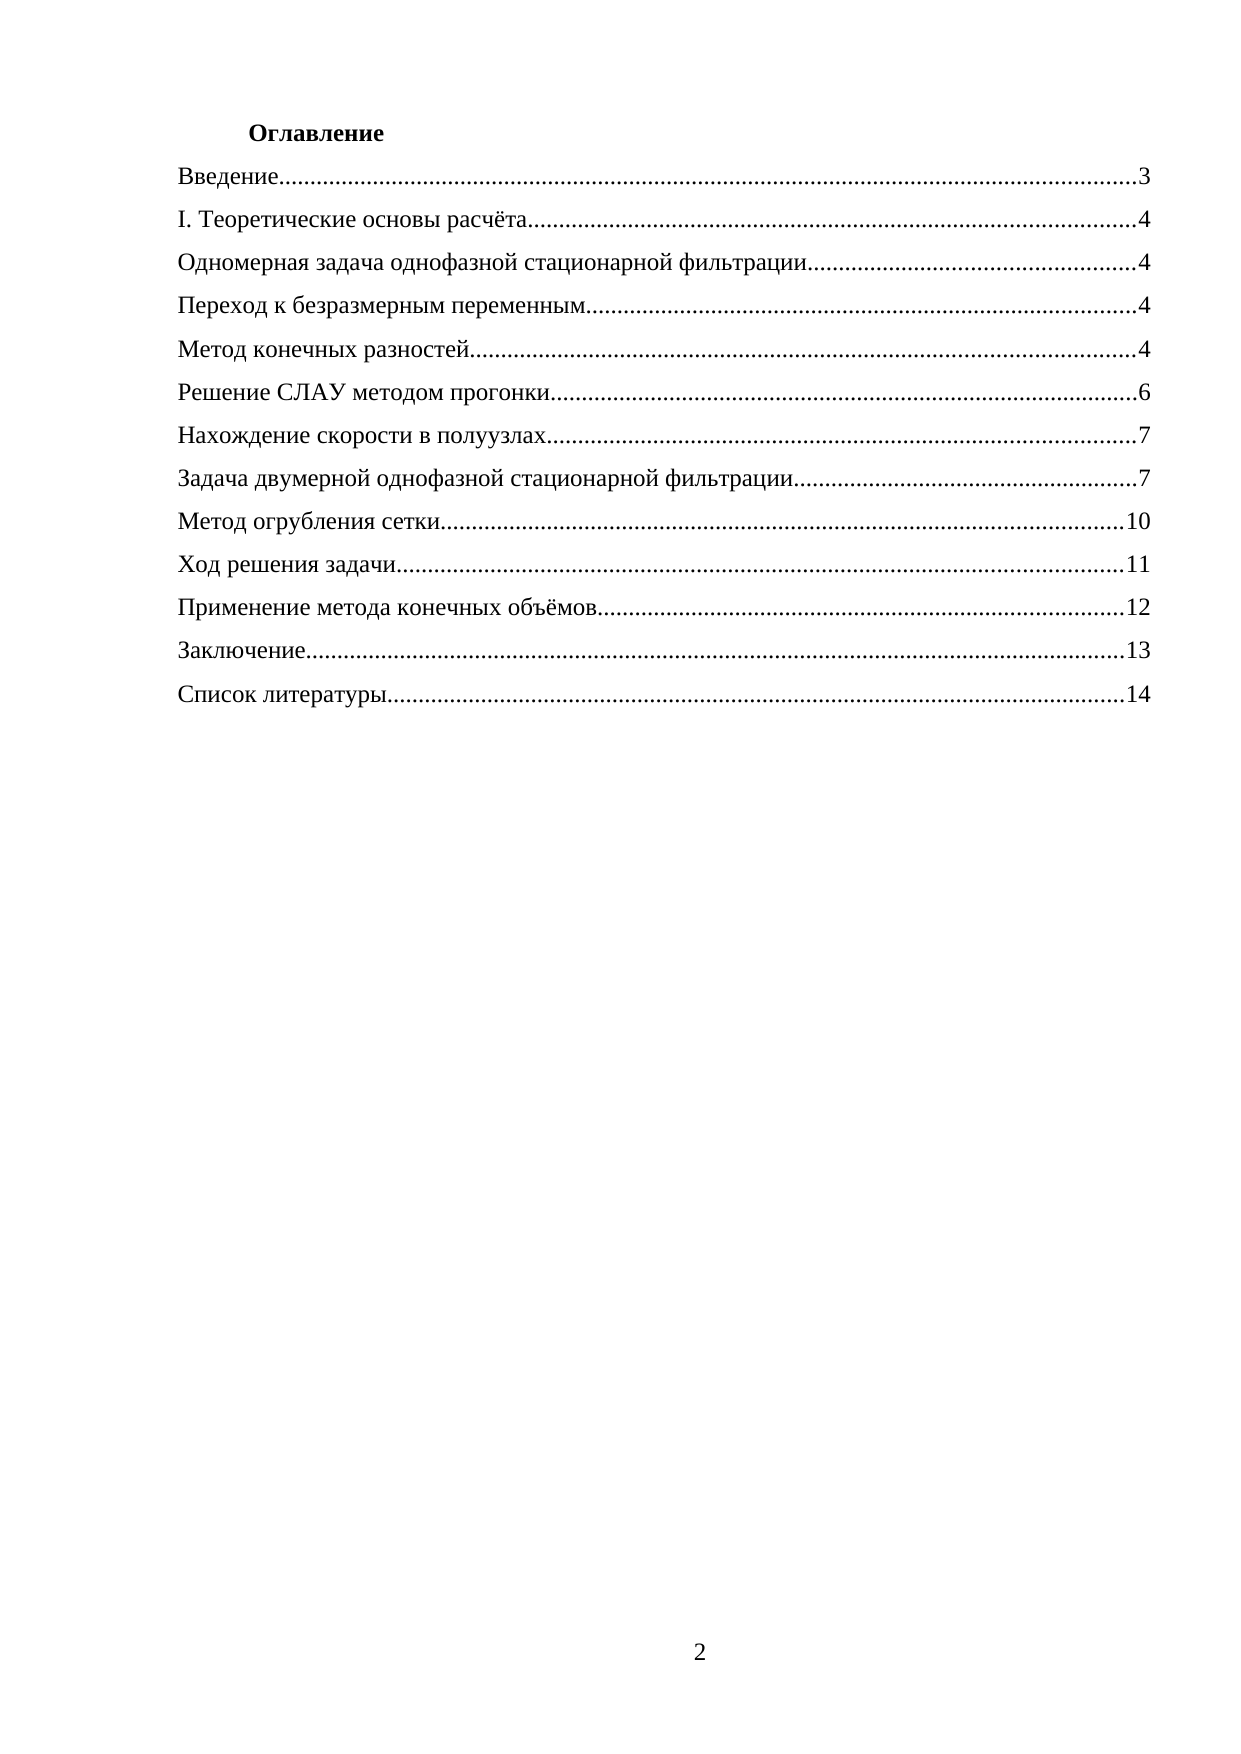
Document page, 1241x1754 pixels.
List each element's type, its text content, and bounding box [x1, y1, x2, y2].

text Оглавление [177, 118, 1152, 147]
